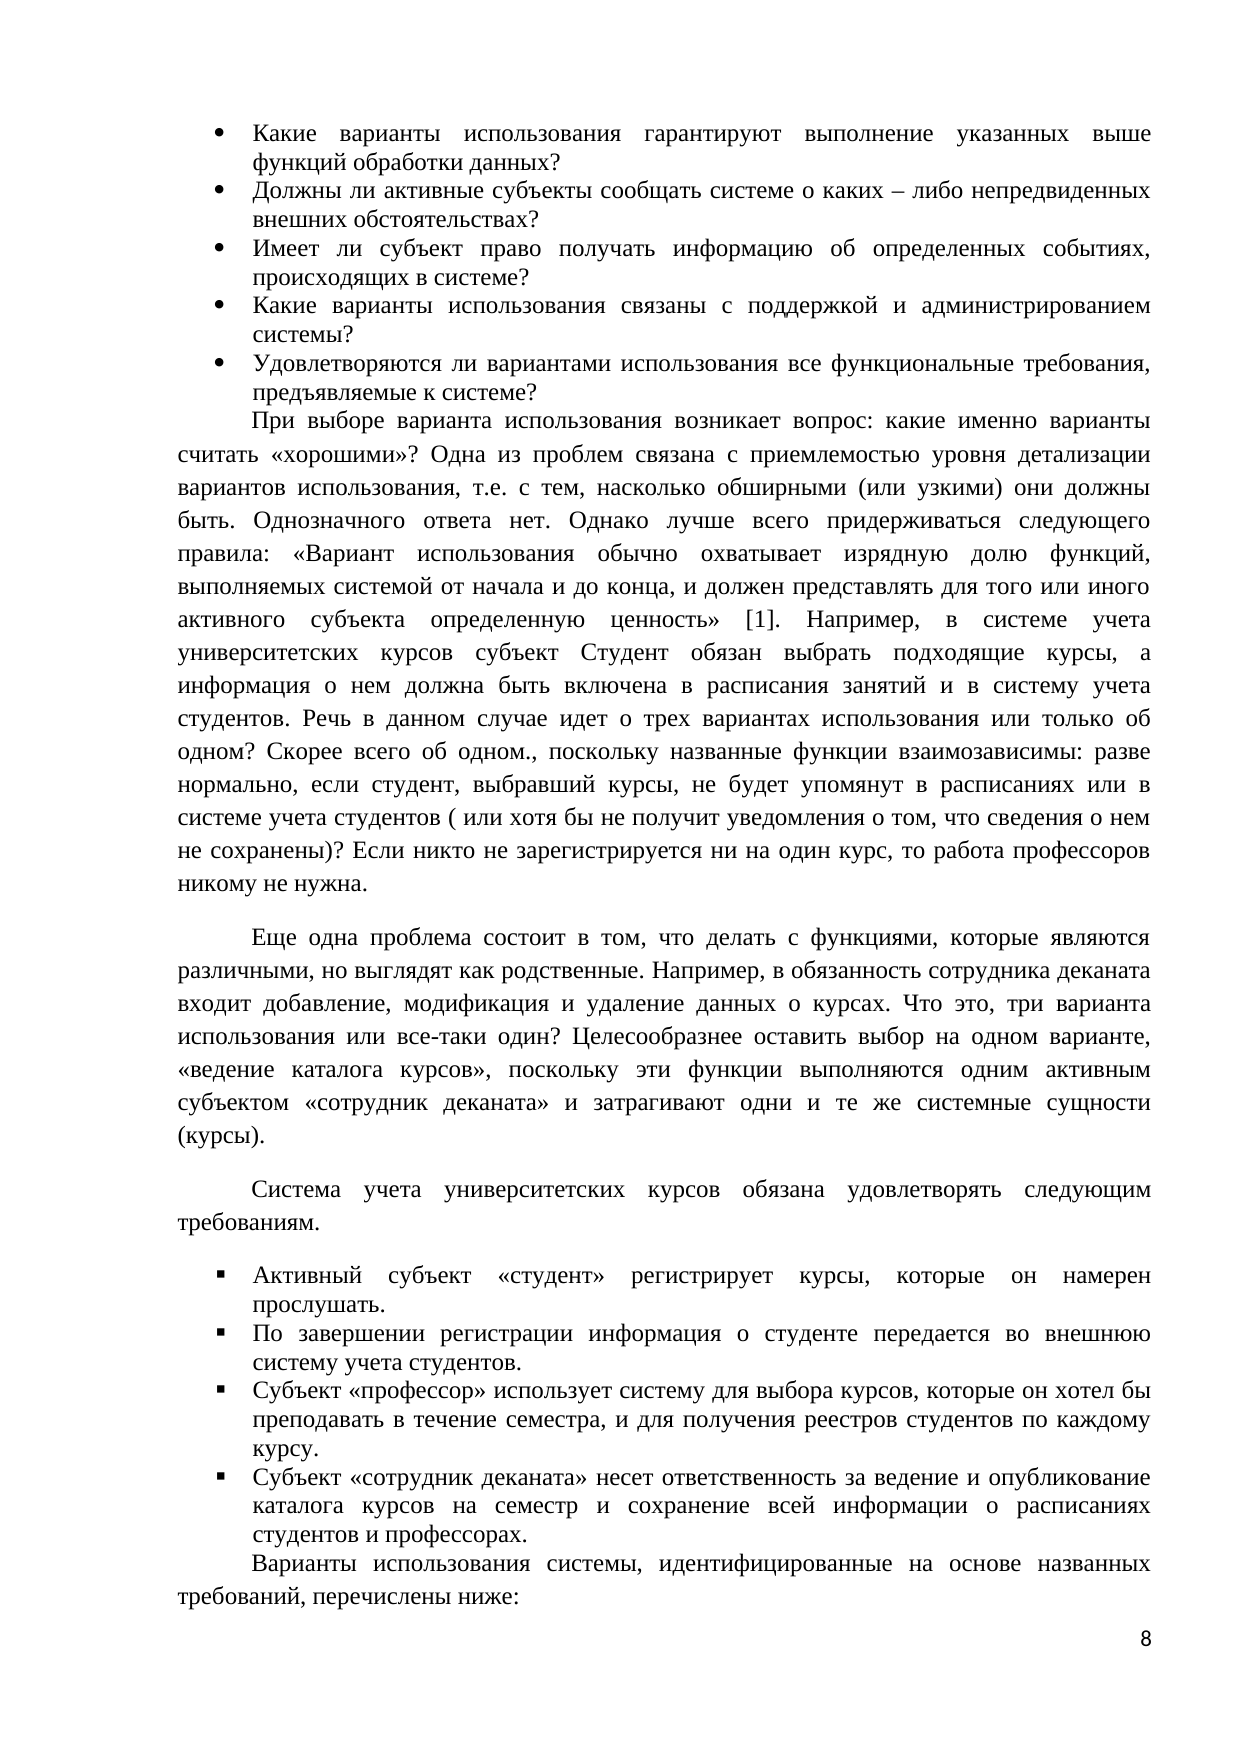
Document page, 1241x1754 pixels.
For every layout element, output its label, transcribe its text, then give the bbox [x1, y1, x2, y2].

list Какие варианты использования связаны с поддержкой и администрированием системы? [215, 291, 1152, 348]
list Удовлетворяются ли вариантами использования все функциональные требования, предъявляемые к системе? [215, 348, 1152, 406]
list Какие варианты использования гарантируют выполнение указанных выше функций обработки данных? [215, 118, 1152, 176]
text При выборе варианта использования возникает вопрос: какие именно варианты считать «хорошими»? Одна из проблем связана с приемлемостью уровня детализации вариантов использования, т.е. с тем, насколько обширными (или узкими) они должны быть. Однозначного ответа нет. Однако лучше всего придерживаться следующего правила: «Вариант использования обычно охватывает изрядную долю функций, выполняемых системой от начала и до конца, и должен представлять для того или иного активного субъекта определенную ценность» [1]. Например, в системе учета университетских курсов субъект Студент обязан выбрать подходящие курсы, а информация о нем должна быть включена в расписания занятий и в систему учета студентов. Речь в данном случае идет о трех вариантах использования или только об одном? Скорее всего об одном., поскольку названные функции взаимозависимы: разве нормально, если студент, выбравший курсы, не будет упомянут в расписаниях или в системе учета студентов ( или хотя бы не получит уведомления о том, что сведения о нем не сохранены)? Если никто не зарегистрируется ни на один курс, то работа профессоров никому не нужна. [177, 406, 1152, 897]
text Еще одна проблема состоит в том, что делать с функциями, которые являются различными, но выглядят как родственные. Например, в обязанность сотрудника деканата входит добавление, модификация и удаление данных о курсах. Что это, три варианта использования или все-таки один? Целесообразнее оставить выбор на одном варианте, «ведение каталога курсов», поскольку эти функции выполняются одним активным субъектом «сотрудник деканата» и затрагивают одни и те же системные сущности (курсы). [177, 922, 1152, 1149]
list Субъект «профессор» использует систему для выбора курсов, которые он хотел бы преподавать в течение семестра, и для получения реестров студентов по каждому курсу. [215, 1376, 1152, 1462]
list Активный субъект «студент» регистрирует курсы, которые он намерен прослушать. [215, 1261, 1152, 1318]
text Система учета университетских курсов обязана удовлетворять следующим требованиям. [177, 1174, 1152, 1236]
list Должны ли активные субъекты сообщать системе о каких – либо непредвиденных внешних обстоятельствах? [215, 176, 1152, 233]
text Варианты использования системы, идентифицированные на основе названных требований, перечислены ниже: [177, 1548, 1152, 1610]
list Имеет ли субъект право получать информацию об определенных событиях, происходящих в системе? [215, 233, 1152, 291]
list Субъект «сотрудник деканата» несет ответственность за ведение и опубликование каталога курсов на семестр и сохранение всей информации о расписаниях студентов и профессорах. [215, 1462, 1152, 1548]
list По завершении регистрации информация о студенте передается во внешнюю систему учета студентов. [215, 1318, 1152, 1376]
